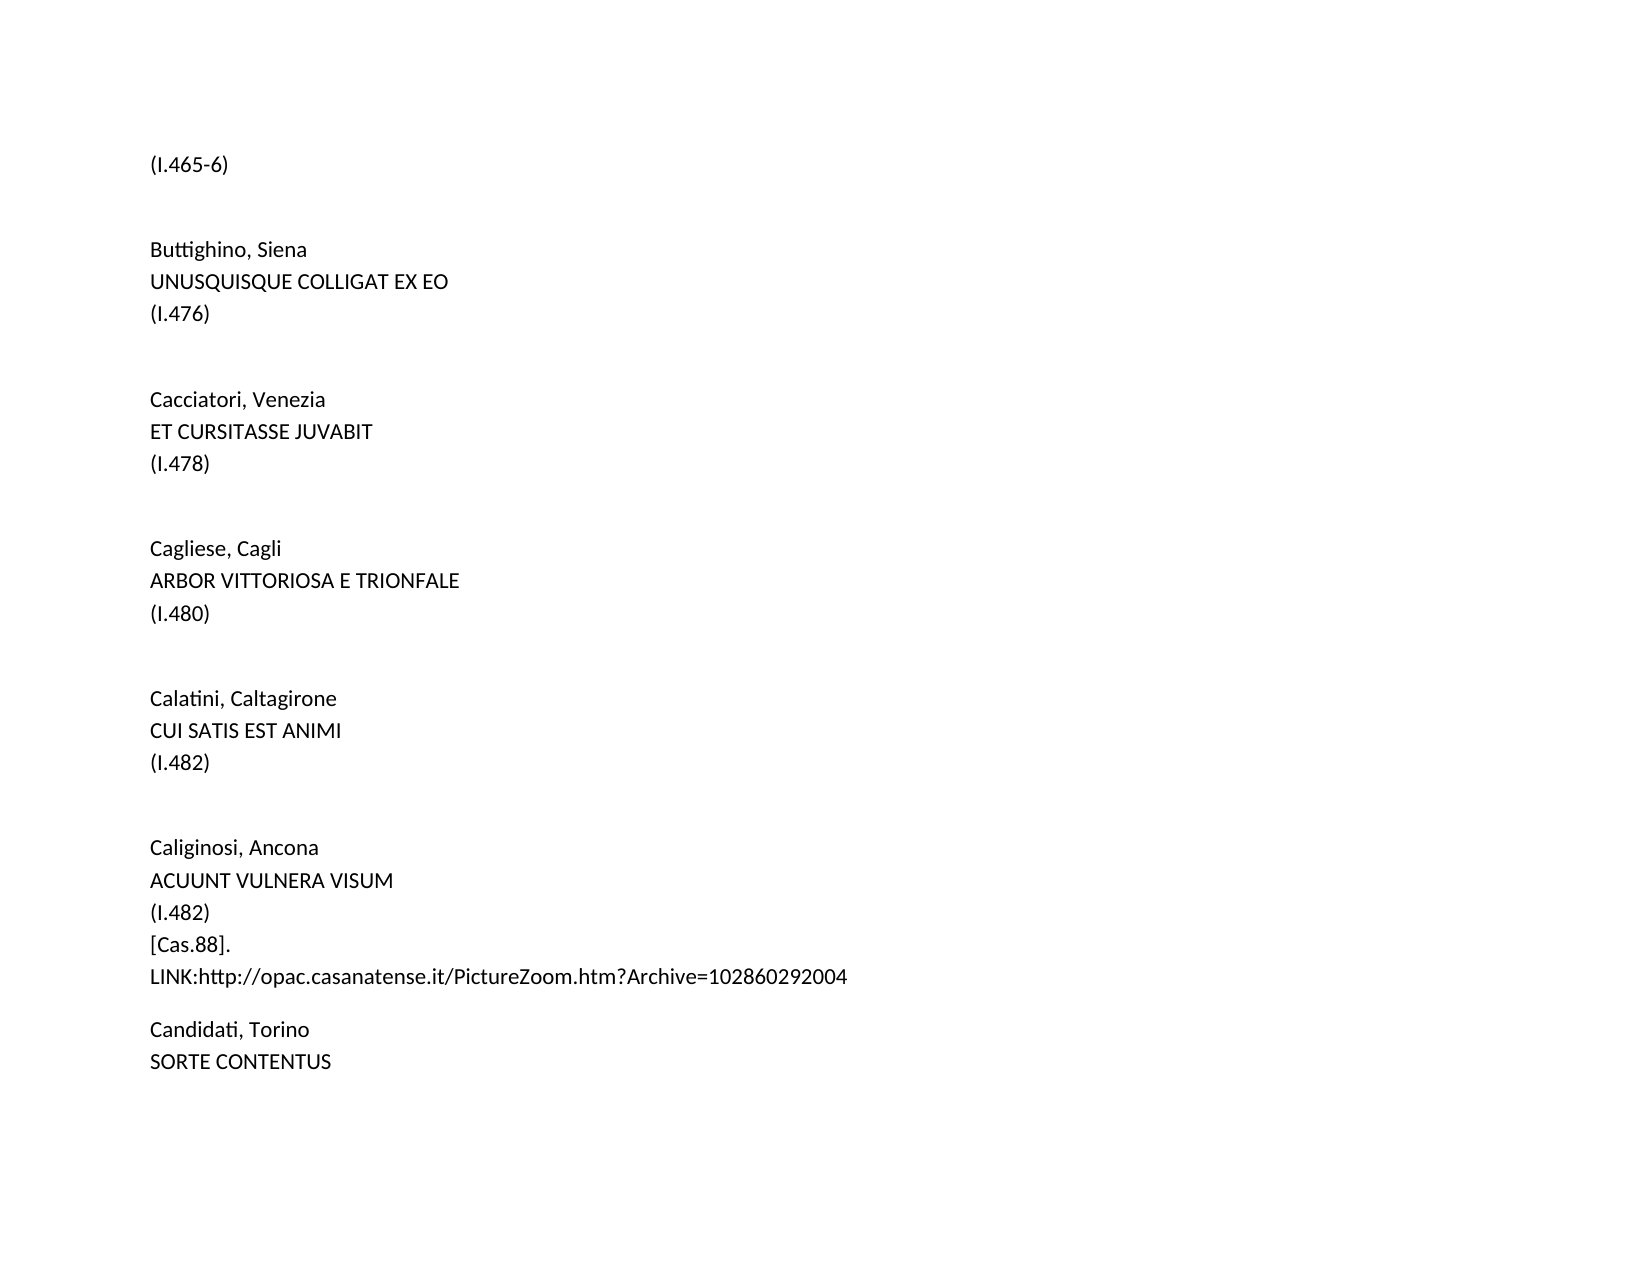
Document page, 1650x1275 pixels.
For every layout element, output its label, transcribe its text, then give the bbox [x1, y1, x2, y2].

text Buttighino, Siena UNUSQUISQUE COLLIGAT EX EO (I.476) [150, 235, 1500, 360]
text Caliginosi, Ancona ACUUNT VULNERA VISUM (I.482) [Cas.88]. LINK:http://opac.casanatense.it/PictureZoom.htm?Archive=102860292004 [150, 833, 1500, 990]
text Cacciatori, Venezia ET CURSITASSE JUVABIT (I.478) [150, 385, 1500, 509]
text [150, 150, 1500, 210]
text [150, 1015, 1500, 1076]
text Calatini, Caltagirone CUI SATIS EST ANIMI (I.482) [150, 684, 1500, 808]
text Cagliese, Cagli ARBOR VITTORIOSA E TRIONFALE (I.480) [150, 534, 1500, 659]
